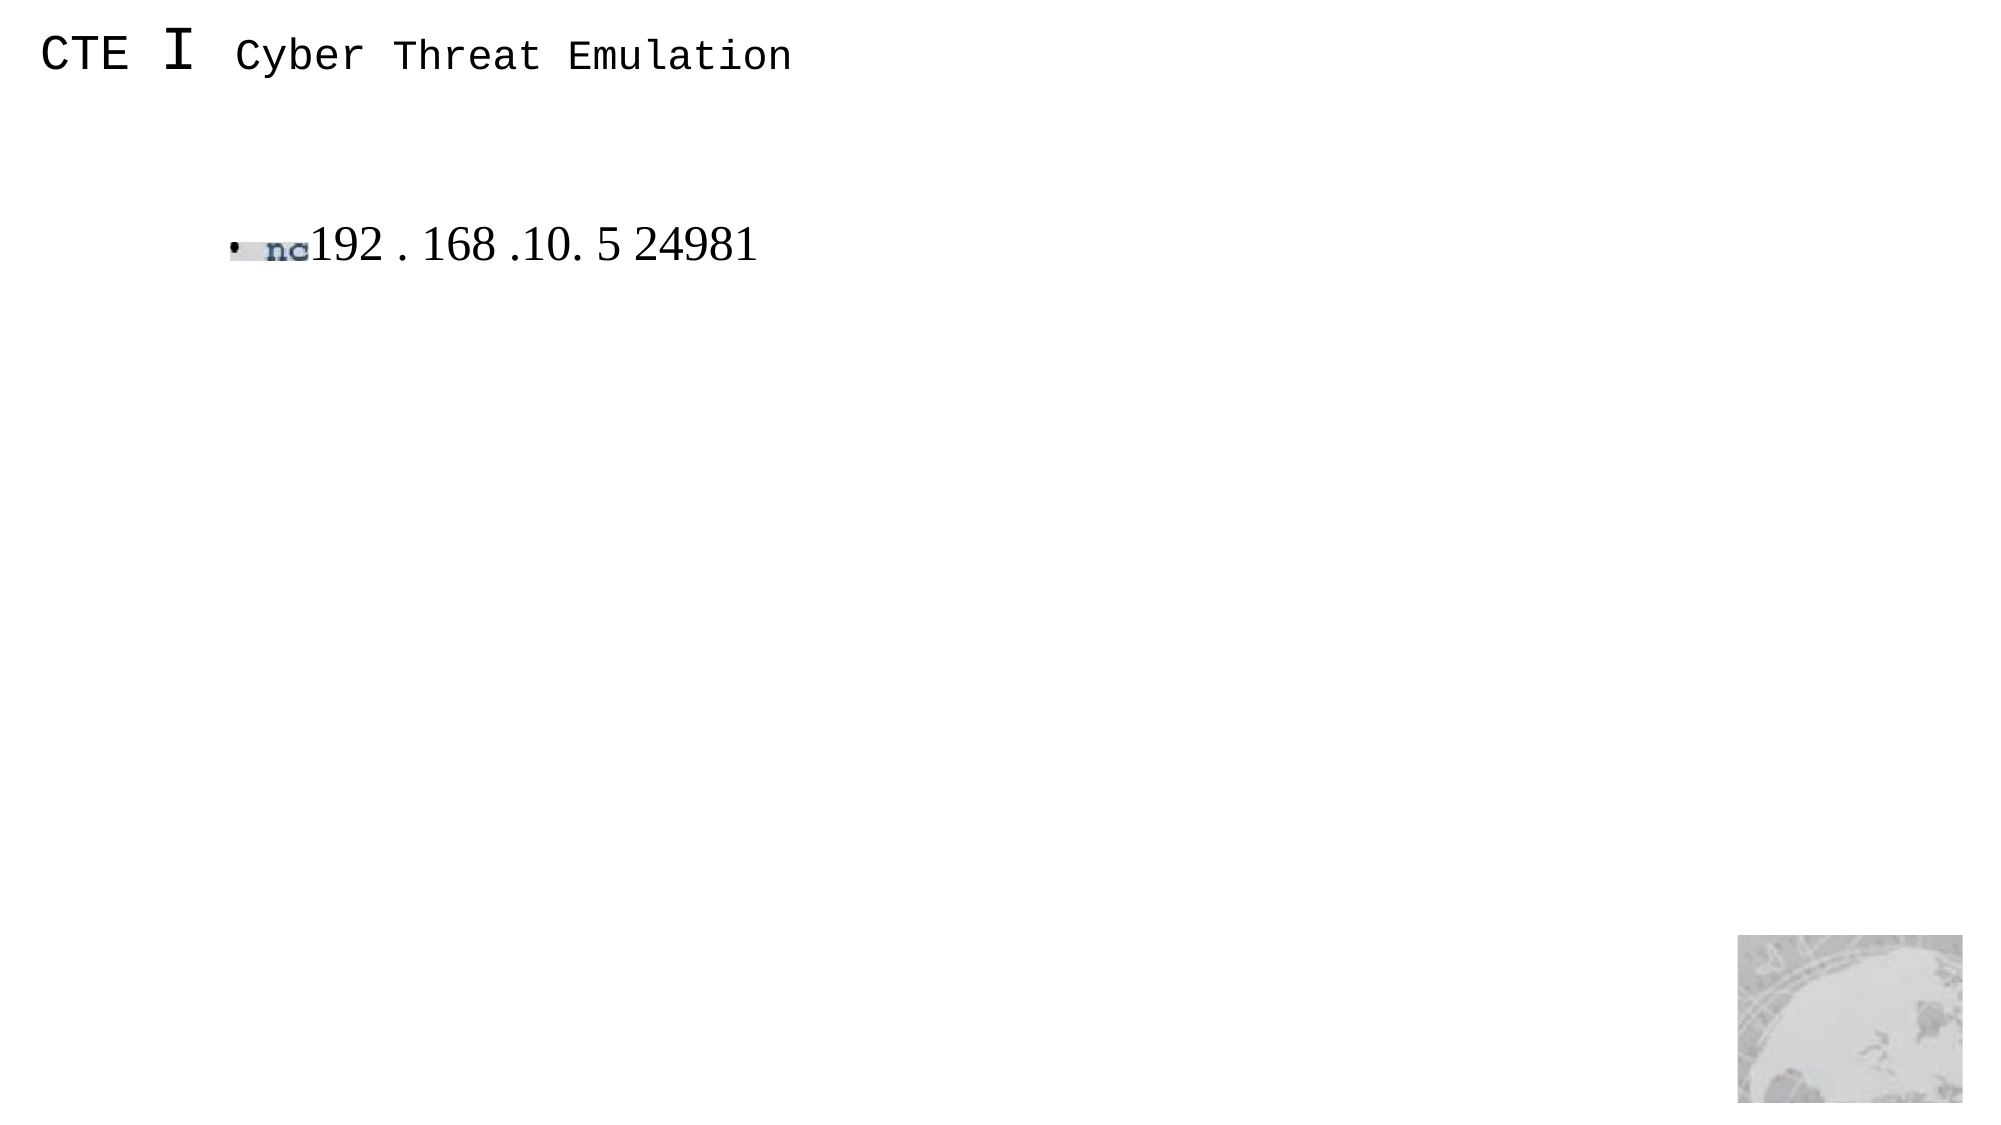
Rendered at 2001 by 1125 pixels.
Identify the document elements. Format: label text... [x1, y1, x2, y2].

picture [1737, 935, 1963, 1103]
picture [230, 242, 309, 261]
text 192 . 168 .10. 5 24981 [230, 214, 1715, 271]
